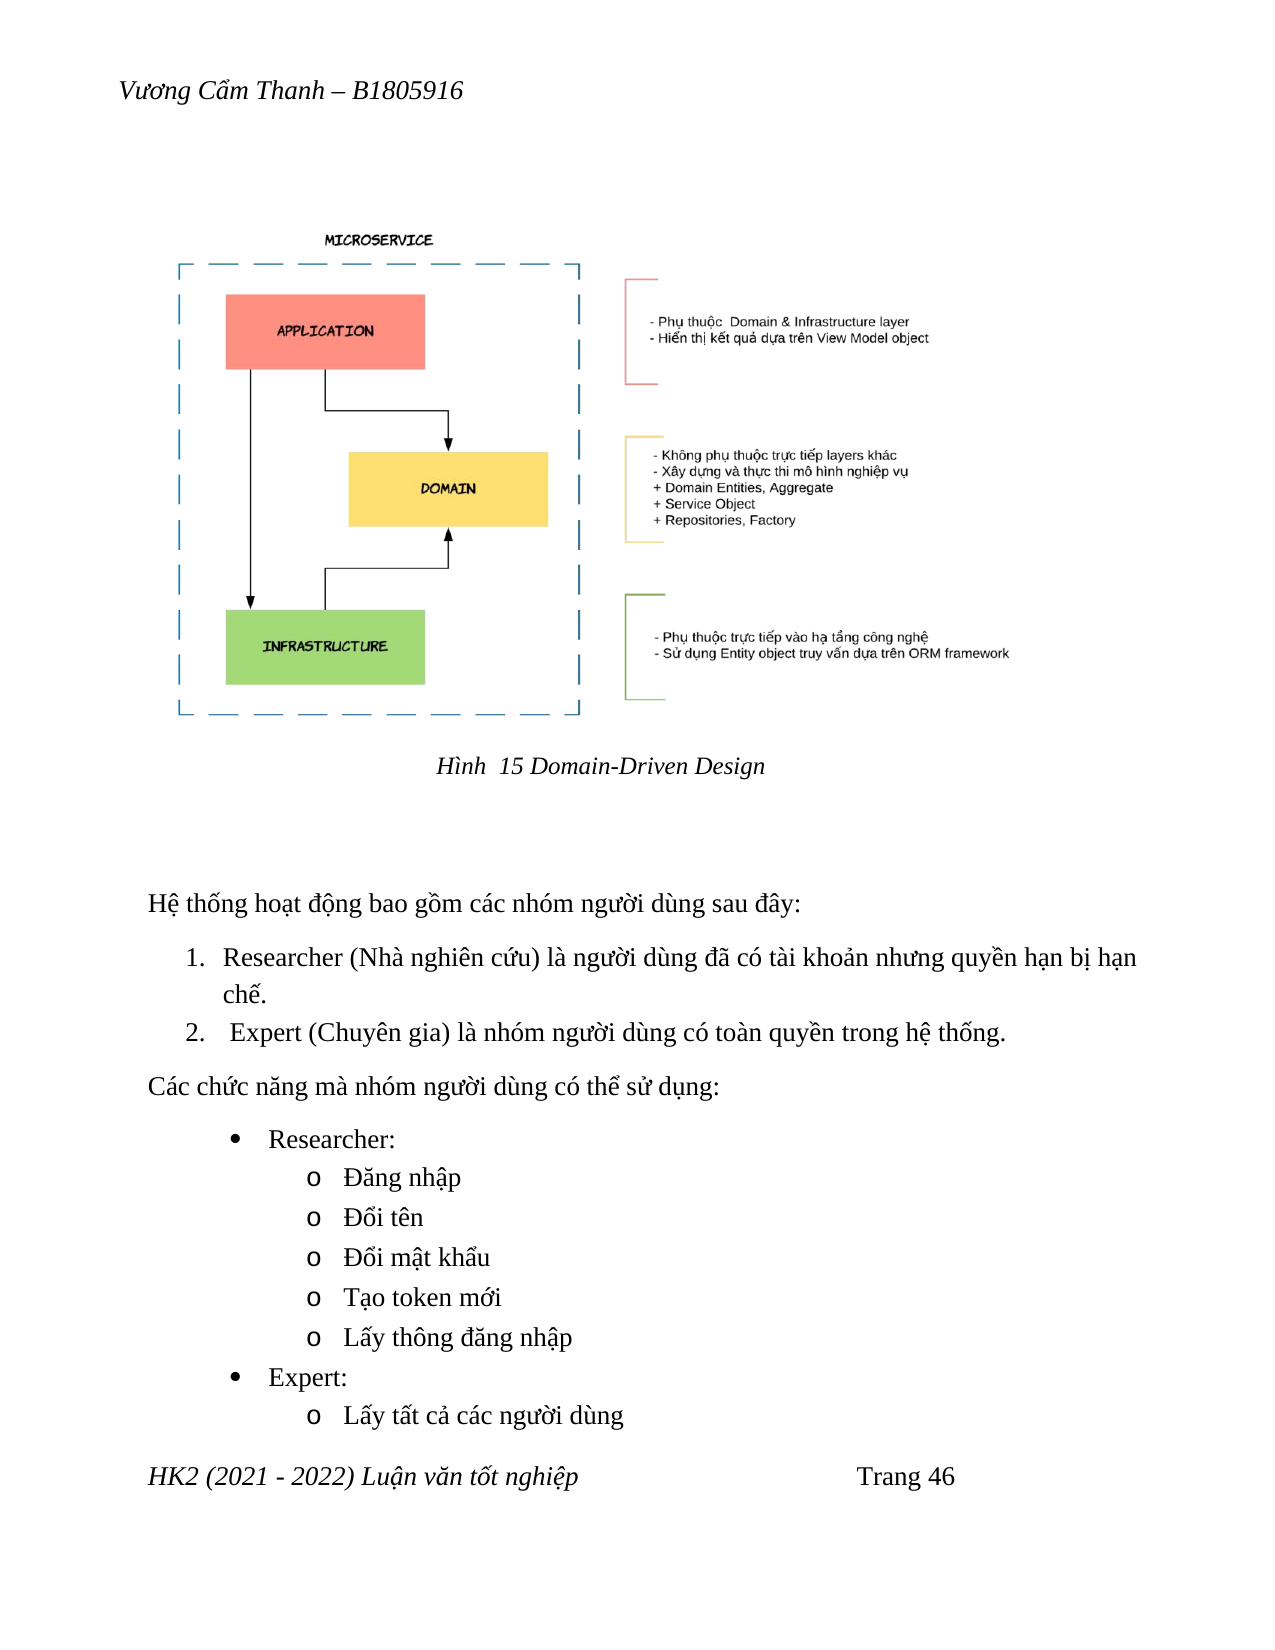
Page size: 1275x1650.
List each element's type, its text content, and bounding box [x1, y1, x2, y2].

list Đổi mật khẩu [306, 1241, 1157, 1275]
list Researcher: [231, 1123, 1157, 1155]
list Đổi tên [306, 1201, 1157, 1234]
list Đăng nhập [306, 1161, 1157, 1194]
list Expert: [231, 1362, 1157, 1393]
list Researcher (Nhà nghiên cứu) là người dùng đã có tài khoản nhưng quyền hạn bị hạn chế. [185, 941, 1157, 1009]
list Lấy tất cả các người dùng [306, 1399, 1157, 1432]
list Lấy thông đăng nhập [306, 1321, 1157, 1355]
picture [148, 190, 1056, 745]
list Expert (Chuyên gia) là nhóm người dùng có toàn quyền trong hệ thống. [185, 1016, 1157, 1047]
list Tạo token mới [306, 1281, 1157, 1315]
text Các chức năng mà nhóm người dùng có thể sử dụng: [148, 1069, 1157, 1101]
text Hệ thống hoạt động bao gồm các nhóm người dùng sau đây: [148, 887, 1157, 918]
